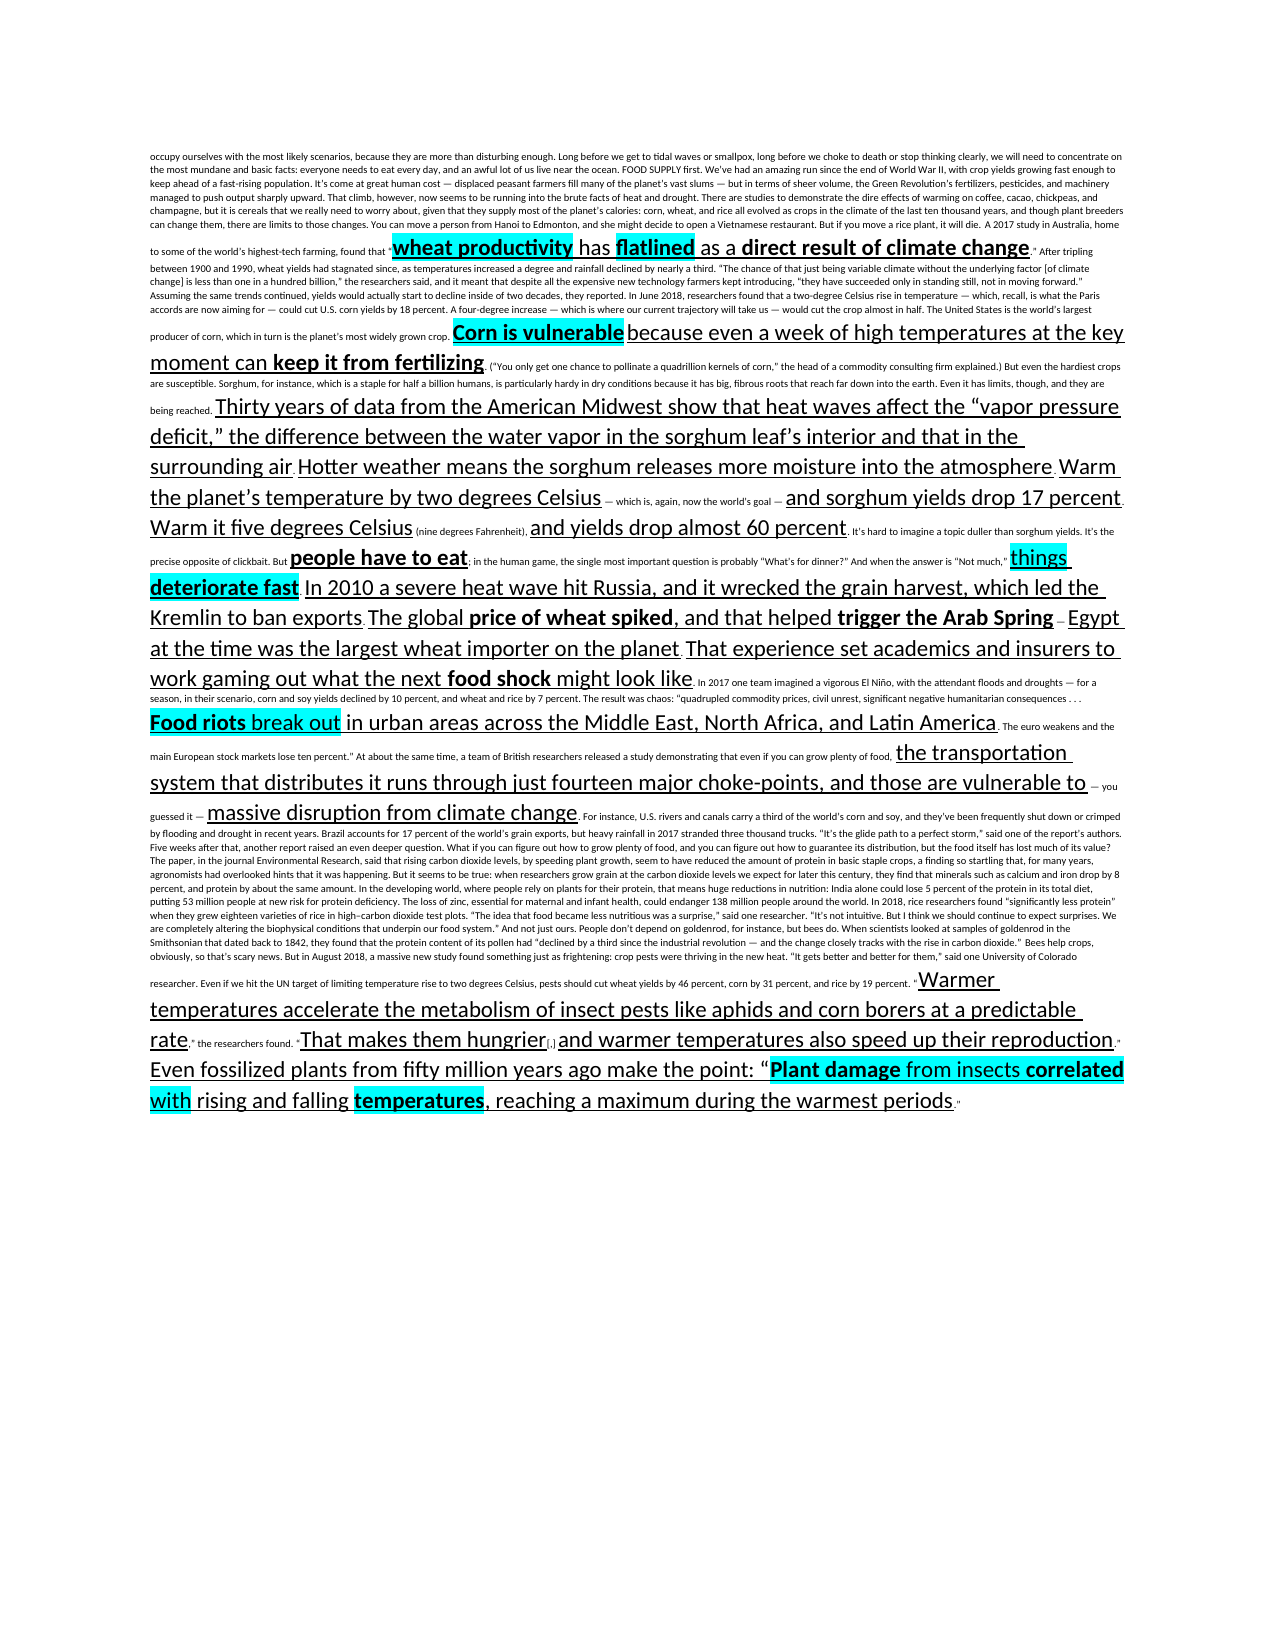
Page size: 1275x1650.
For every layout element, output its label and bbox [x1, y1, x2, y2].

text [150, 150, 1125, 1114]
